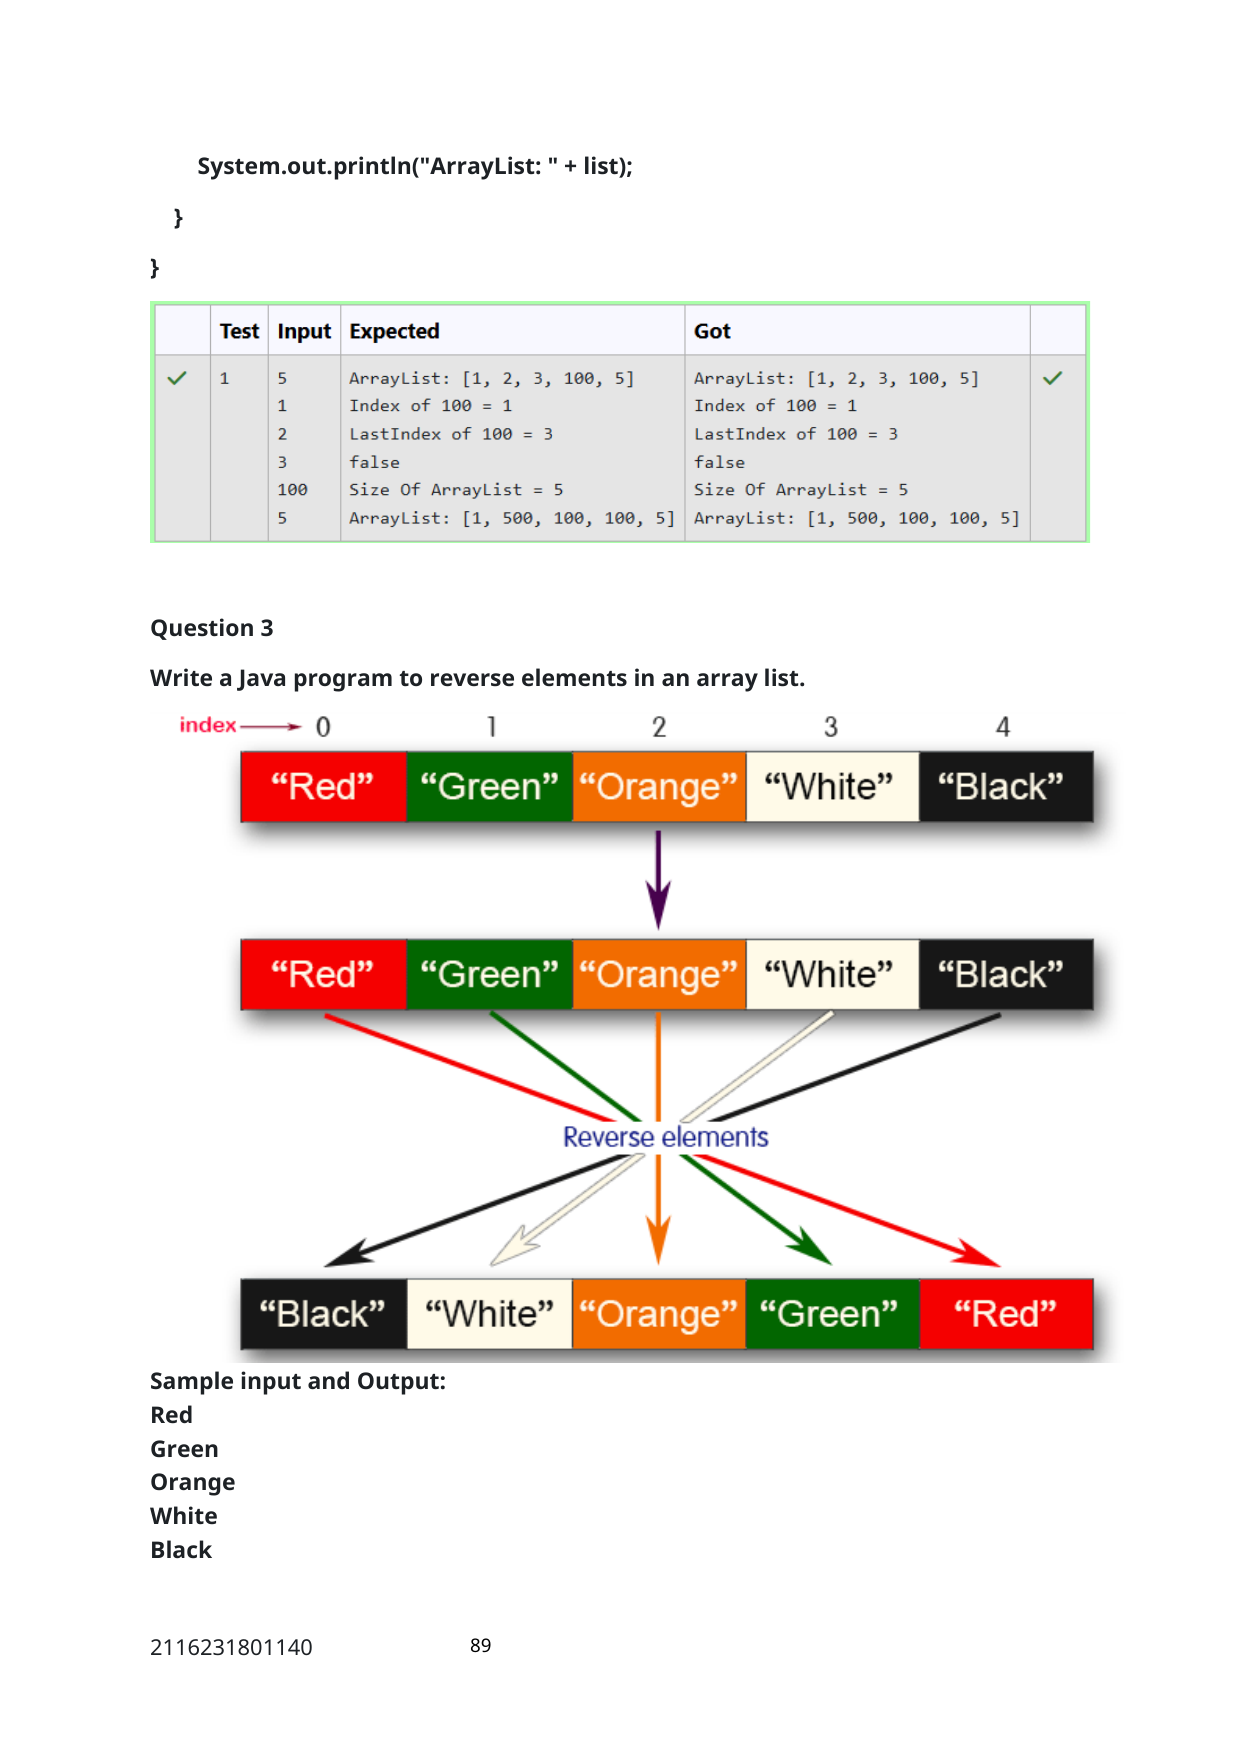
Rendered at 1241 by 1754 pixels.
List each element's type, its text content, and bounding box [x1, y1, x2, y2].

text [150, 1363, 1090, 1565]
text } [150, 200, 1090, 232]
text Question 3 [150, 612, 1090, 643]
text System.out.println("ArrayList: " + list); [150, 150, 1090, 181]
picture [150, 712, 1127, 1363]
text Write a Java program to reverse elements in an array list. [150, 662, 1090, 693]
text } [150, 251, 1090, 282]
picture [150, 301, 1091, 543]
